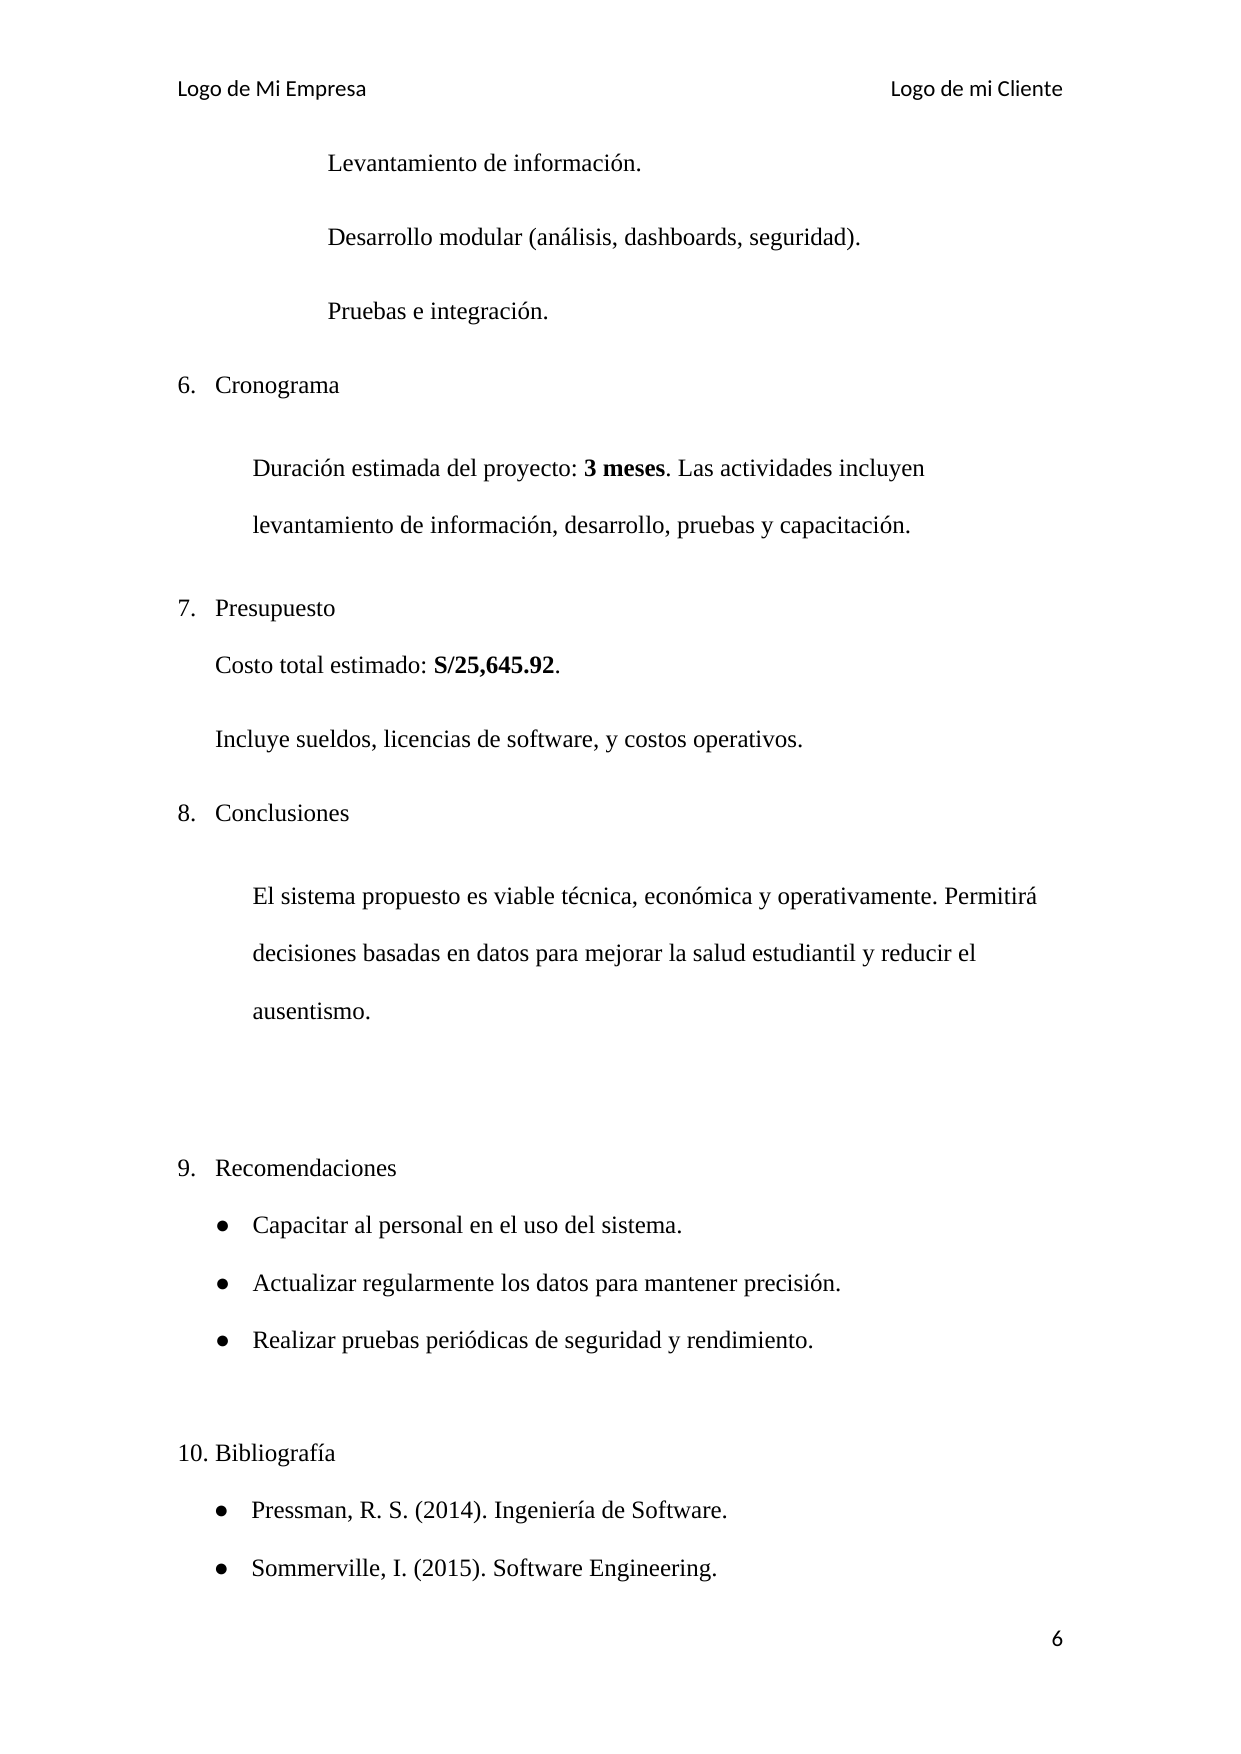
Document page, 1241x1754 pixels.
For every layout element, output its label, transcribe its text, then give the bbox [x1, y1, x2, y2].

list Realizar pruebas periódicas de seguridad y rendimiento. [215, 1325, 1063, 1410]
text Costo total estimado: S/25,645.92. [215, 650, 1063, 679]
list Pressman, R. S. (2014). Ingeniería de Software. [213, 1495, 1063, 1524]
title Bibliografía [177, 1438, 1063, 1467]
list Actualizar regularmente los datos para mantener precisión. [215, 1268, 1063, 1296]
list Sommerville, I. (2015). Software Engineering. [213, 1553, 1063, 1582]
text Incluye sueldos, licencias de software, y costos operativos. [215, 724, 1063, 753]
text Levantamiento de información. [177, 148, 1063, 176]
text Duración estimada del proyecto: 3 meses. Las actividades incluyen levantamiento de información, desarrollo, pruebas y capacitación. ​ [252, 453, 1063, 539]
text El sistema propuesto es viable técnica, económica y operativamente. Permitirá decisiones basadas en datos para mejorar la salud estudiantil y reducir el ausentismo. ​​ [252, 881, 1063, 1025]
text Pruebas e integración. [327, 296, 1063, 325]
title Conclusiones [177, 798, 1063, 827]
text Desarrollo modular (análisis, dashboards, seguridad). [327, 222, 1063, 251]
title Cronograma [177, 370, 1063, 399]
title Presupuesto [177, 593, 1063, 621]
title Recomendaciones [177, 1153, 1063, 1181]
list Capacitar al personal en el uso del sistema. [215, 1210, 1063, 1239]
